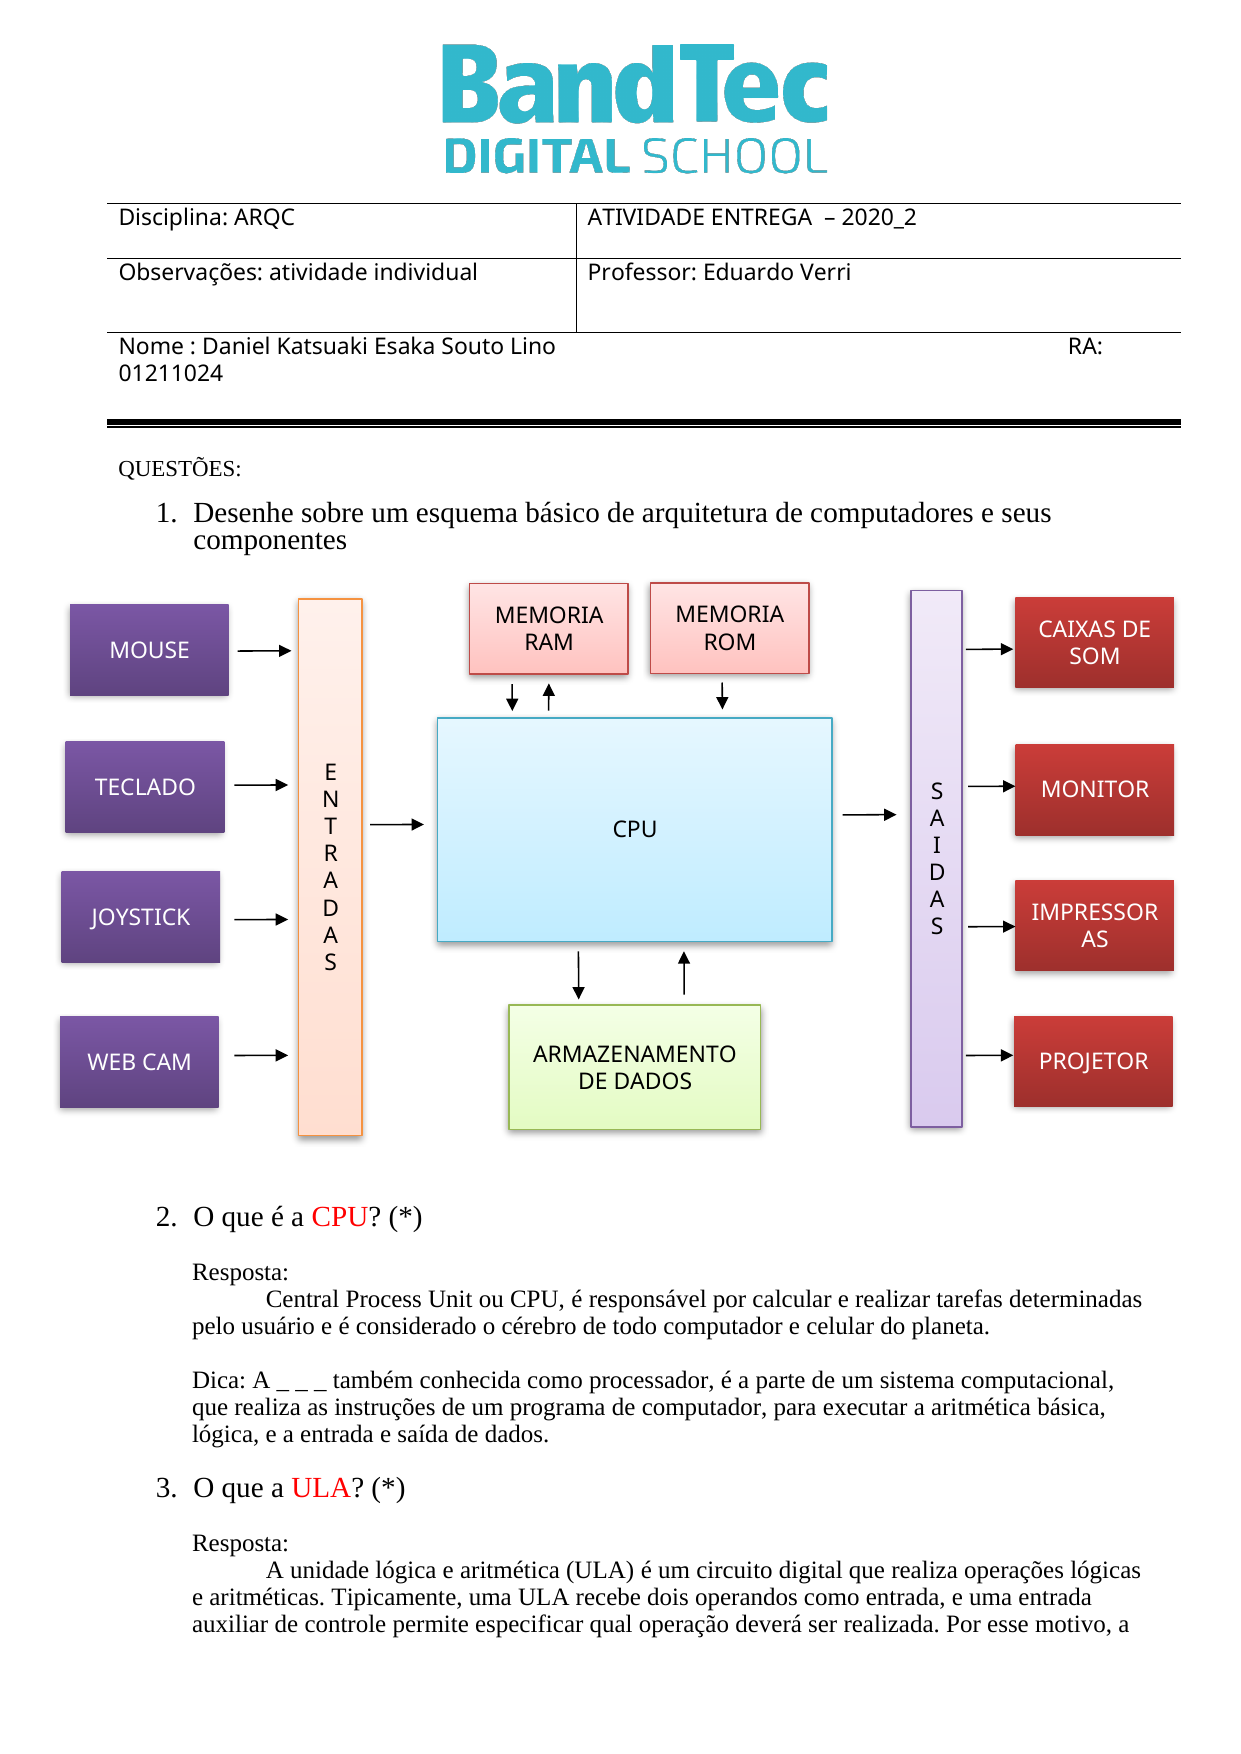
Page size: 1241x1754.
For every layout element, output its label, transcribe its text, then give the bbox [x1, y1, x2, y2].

text Central Process Unit ou CPU, é responsável por calcular e realizar tarefas determinadas pelo usuário e é considerado o cérebro de todo computador e celular do planeta. [192, 1286, 1152, 1340]
table_header ATIVIDADE ENTREGA – 2020_2 [577, 204, 1181, 258]
table_cell Nome : Daniel Katsuaki Esaka Souto Lino RA: 01211024 [107, 333, 1181, 418]
picture [442, 44, 828, 187]
text QUESTÕES: [118, 455, 1152, 481]
text Resposta: [192, 1529, 1152, 1557]
list O que a ULA? (*) [156, 1475, 1152, 1502]
table_cell Professor: Eduardo Verri [577, 259, 1181, 332]
text Resposta: [192, 1259, 1152, 1286]
list O que é a CPU? (*) [156, 1204, 1152, 1232]
text Dica: A _ _ _ também conhecida como processador, é a parte de um sistema computacional, que realiza as instruções de um programa de computador, para executar a aritmética básica, lógica, e a entrada e saída de dados. [192, 1367, 1152, 1448]
list Desenhe sobre um esquema básico de arquitetura de computadores e seus componentes [156, 500, 1152, 554]
table_header Disciplina: ARQC [107, 204, 576, 258]
table_cell Observações: atividade individual [107, 259, 576, 332]
